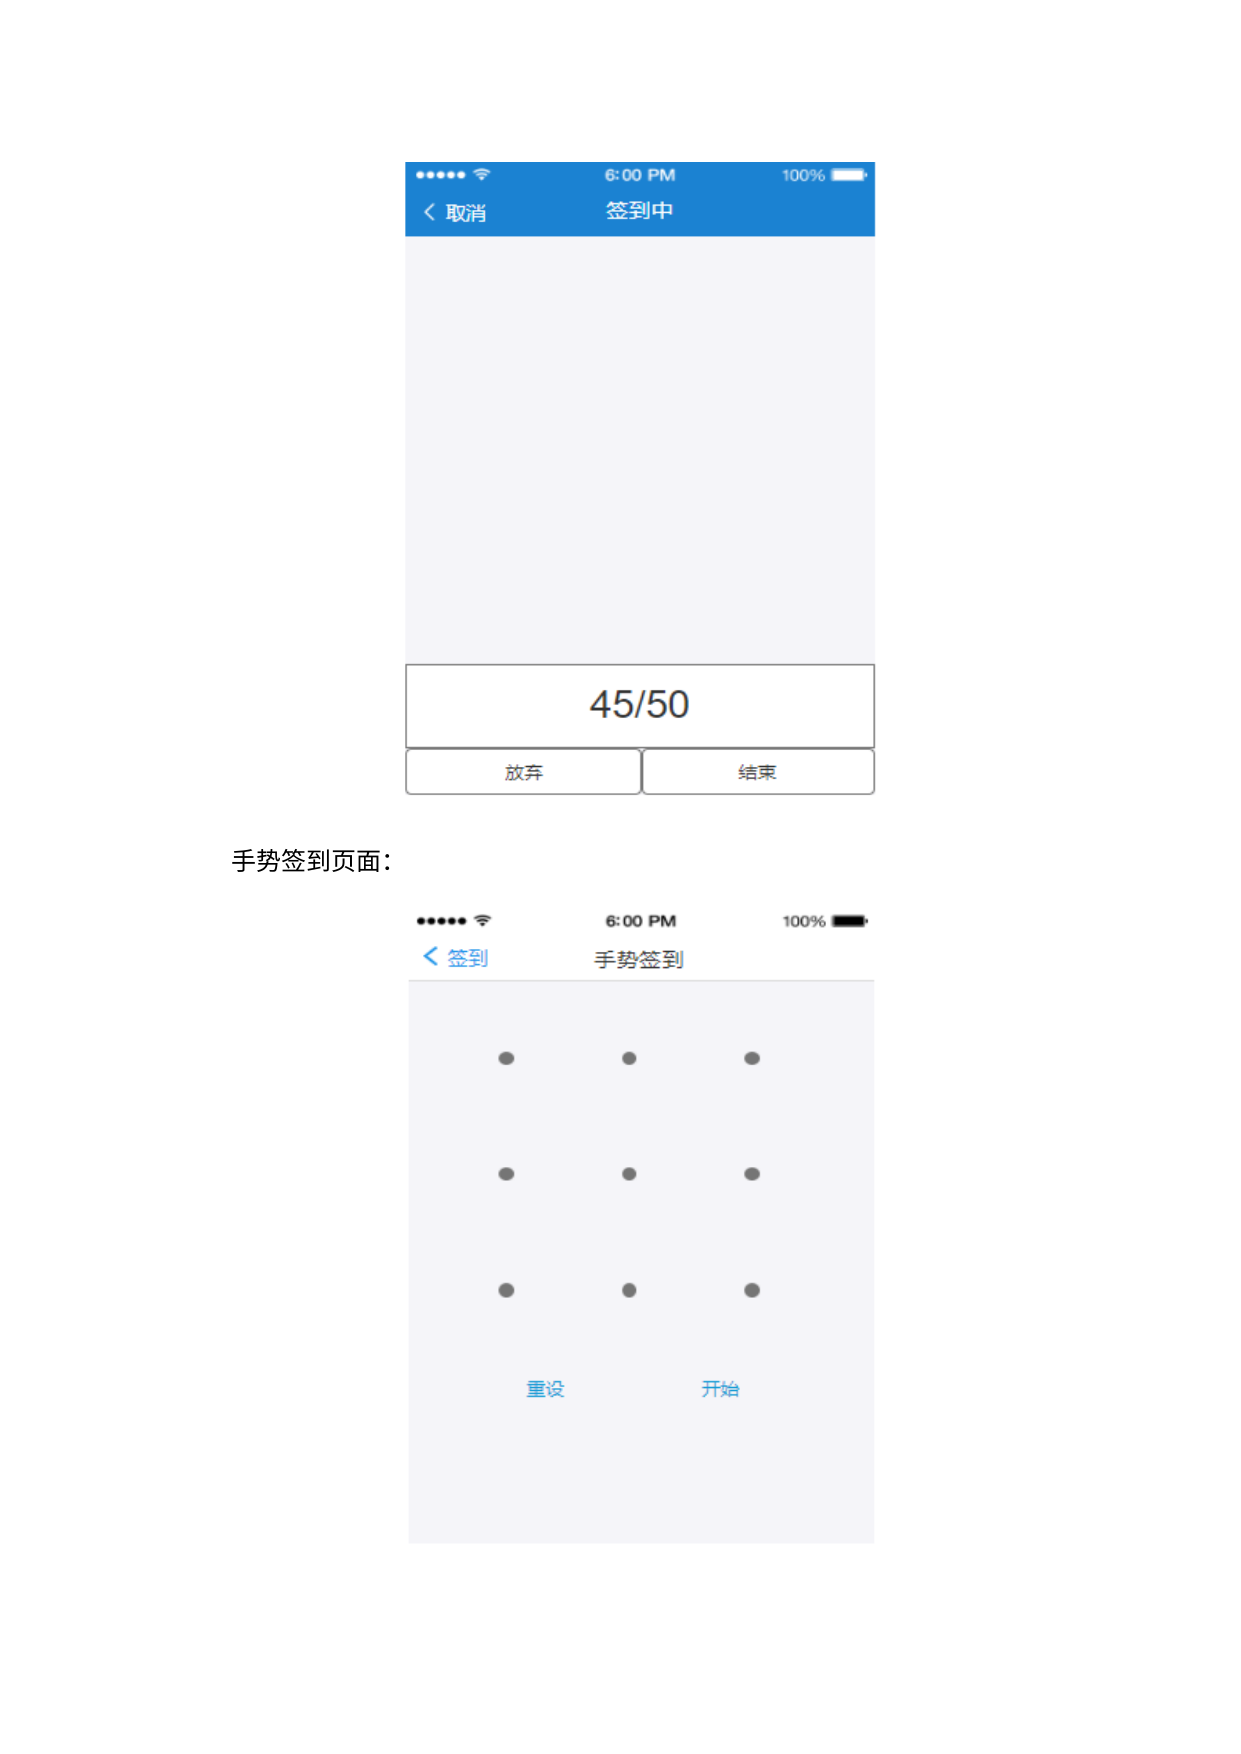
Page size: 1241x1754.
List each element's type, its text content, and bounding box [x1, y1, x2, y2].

picture [408, 910, 876, 1548]
picture [404, 162, 880, 798]
list 手势签到页面： [231, 827, 1053, 892]
